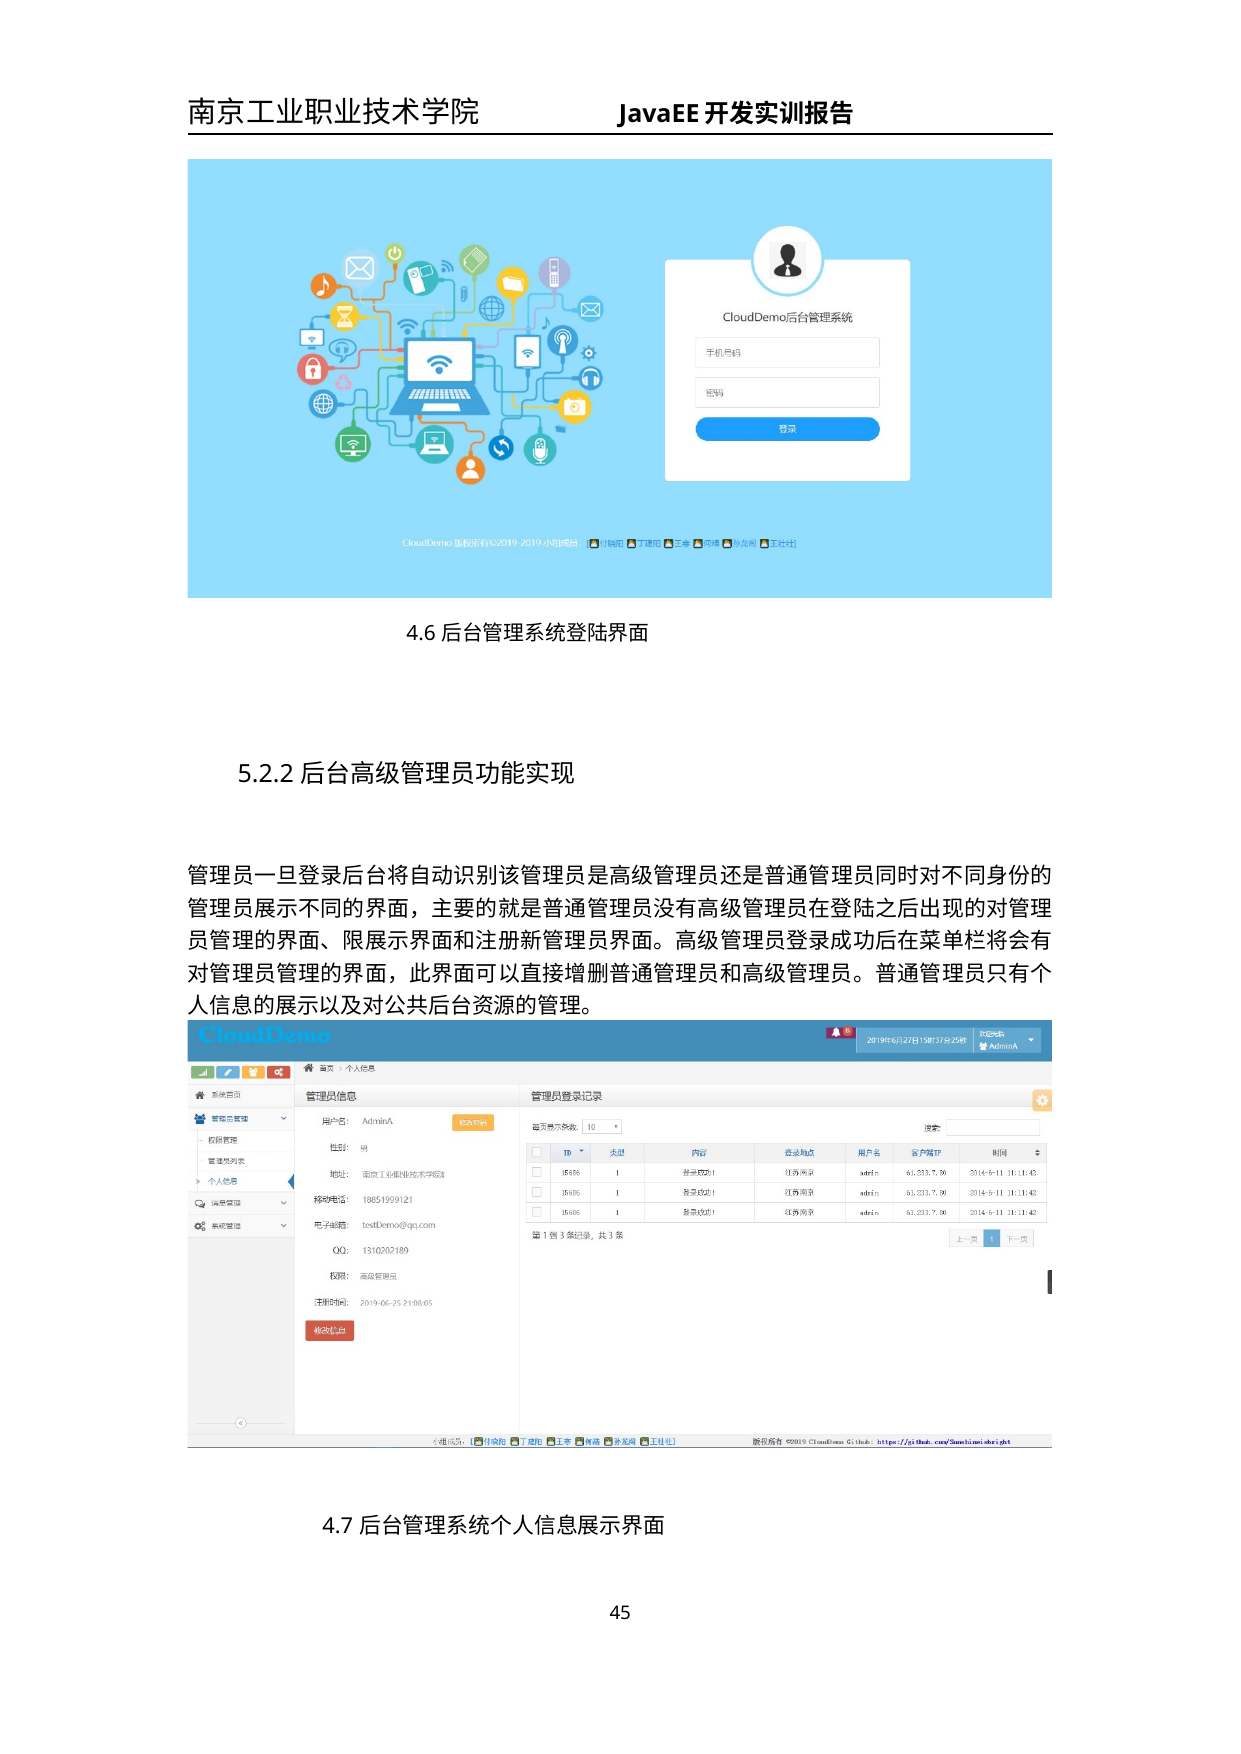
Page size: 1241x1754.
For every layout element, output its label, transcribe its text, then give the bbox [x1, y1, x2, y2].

text 4.6 后台管理系统登陆界面 [362, 615, 1053, 647]
subtitle 5.2.2 后台高级管理员功能实现 [187, 739, 1053, 804]
text 管理员一旦登录后台将自动识别该管理员是高级管理员还是普通管理员同时对不同身份的管理员展示不同的界面，主要的就是普通管理员没有高级管理员在登陆之后出现的对管理员管理的界面、限展示界面和注册新管理员界面。高级管理员登录成功后在菜单栏将会有对管理员管理的界面，此界面可以直接增删普通管理员和高级管理员。普通管理员只有个人信息的展示以及对公共后台资源的管理。 [187, 858, 1053, 1020]
text 4.7 后台管理系统个人信息展示界面 [187, 1508, 1053, 1540]
picture [187, 159, 1052, 598]
picture [187, 1020, 1052, 1448]
